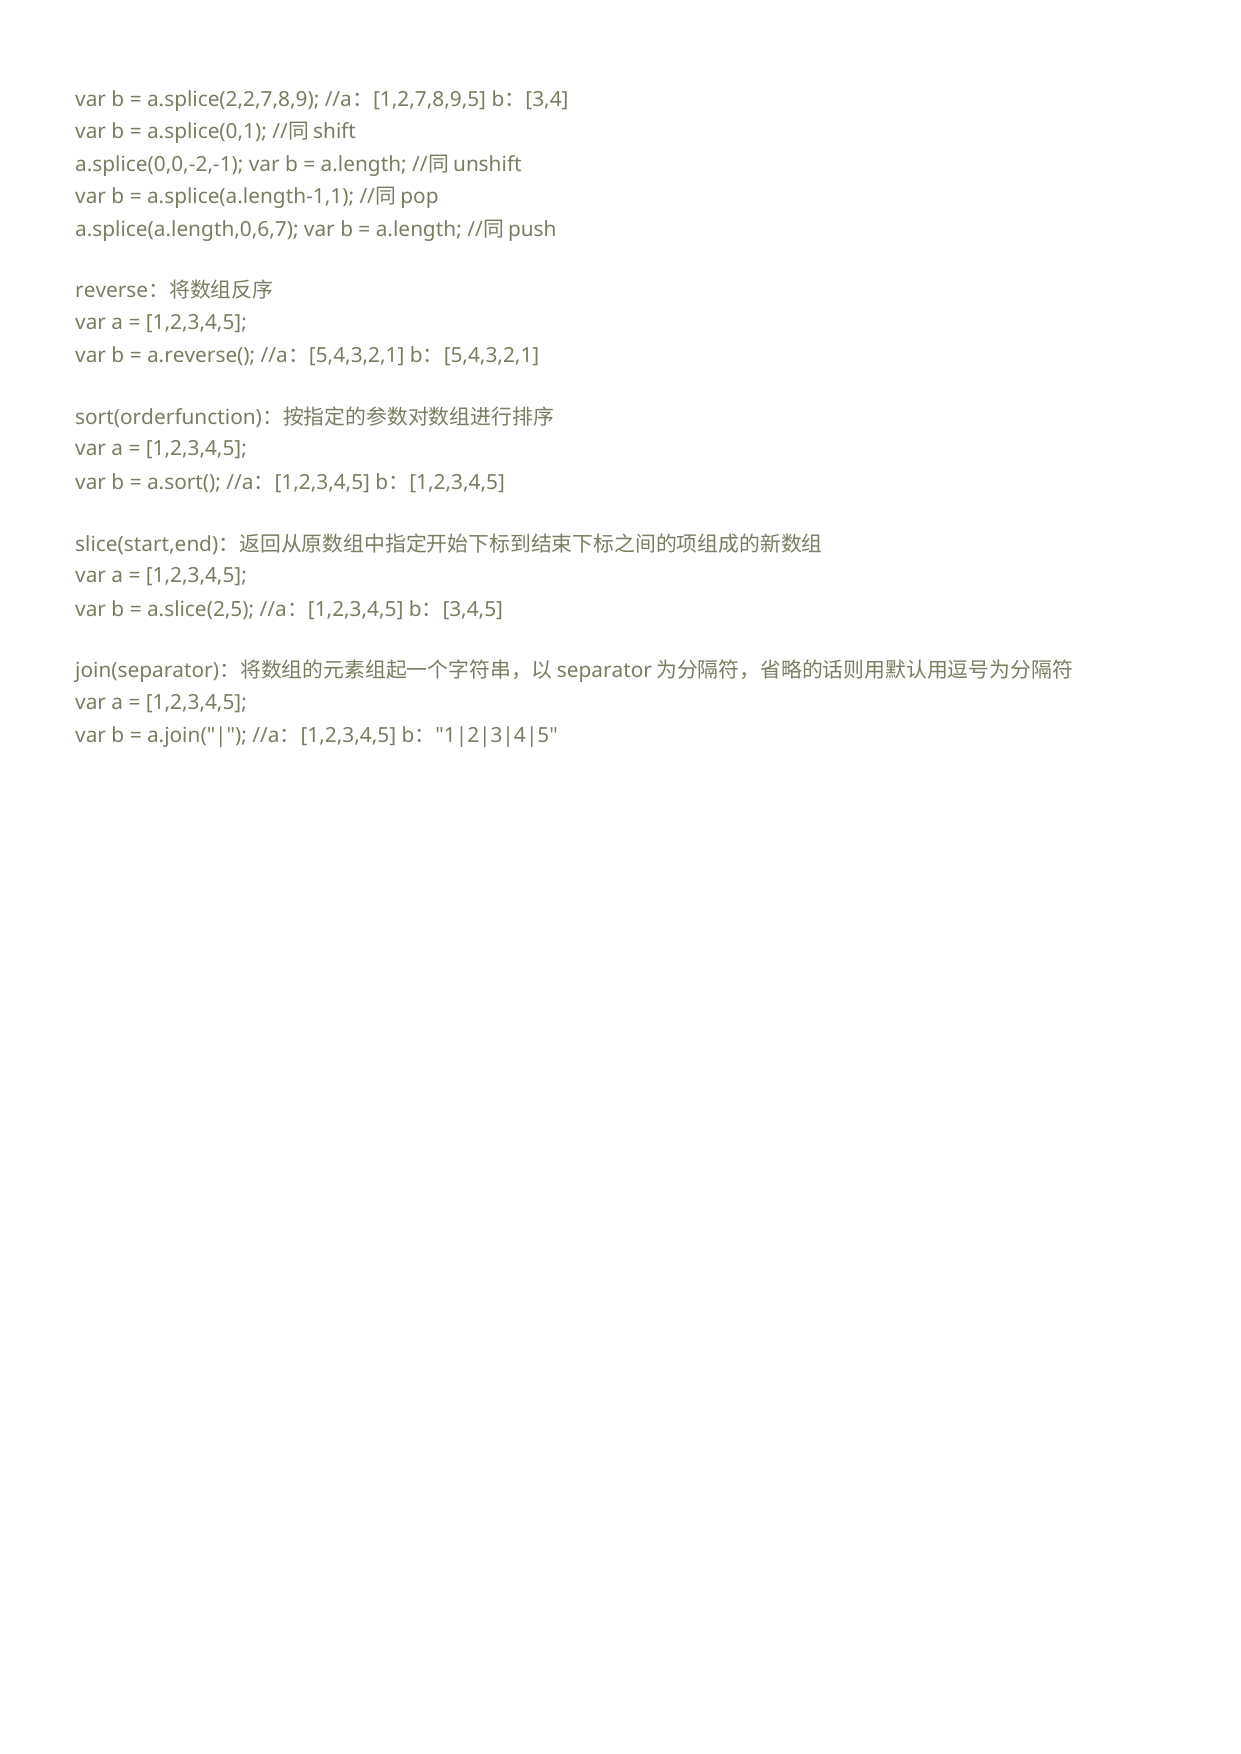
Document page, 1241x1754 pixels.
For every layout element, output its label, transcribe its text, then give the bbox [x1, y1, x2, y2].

text join(separator)：将数组的元素组起一个字符串，以separator为分隔符，省略的话则用默认用逗号为分隔符 var a = [1,2,3,4,5]; var b = a.join("|"); //a：[1,2,3,4,5] b："1|2|3|4|5" [75, 652, 1165, 750]
text reverse：将数组反序 var a = [1,2,3,4,5]; var b = a.reverse(); //a：[5,4,3,2,1] b：[5,4,3,2,1] [75, 272, 1165, 370]
text slice(start,end)：返回从原数组中指定开始下标到结束下标之间的项组成的新数组 var a = [1,2,3,4,5]; var b = a.slice(2,5); //a：[1,2,3,4,5] b：[3,4,5] [75, 526, 1165, 623]
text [75, 81, 1165, 243]
text sort(orderfunction)：按指定的参数对数组进行排序 var a = [1,2,3,4,5]; var b = a.sort(); //a：[1,2,3,4,5] b：[1,2,3,4,5] [75, 399, 1165, 497]
